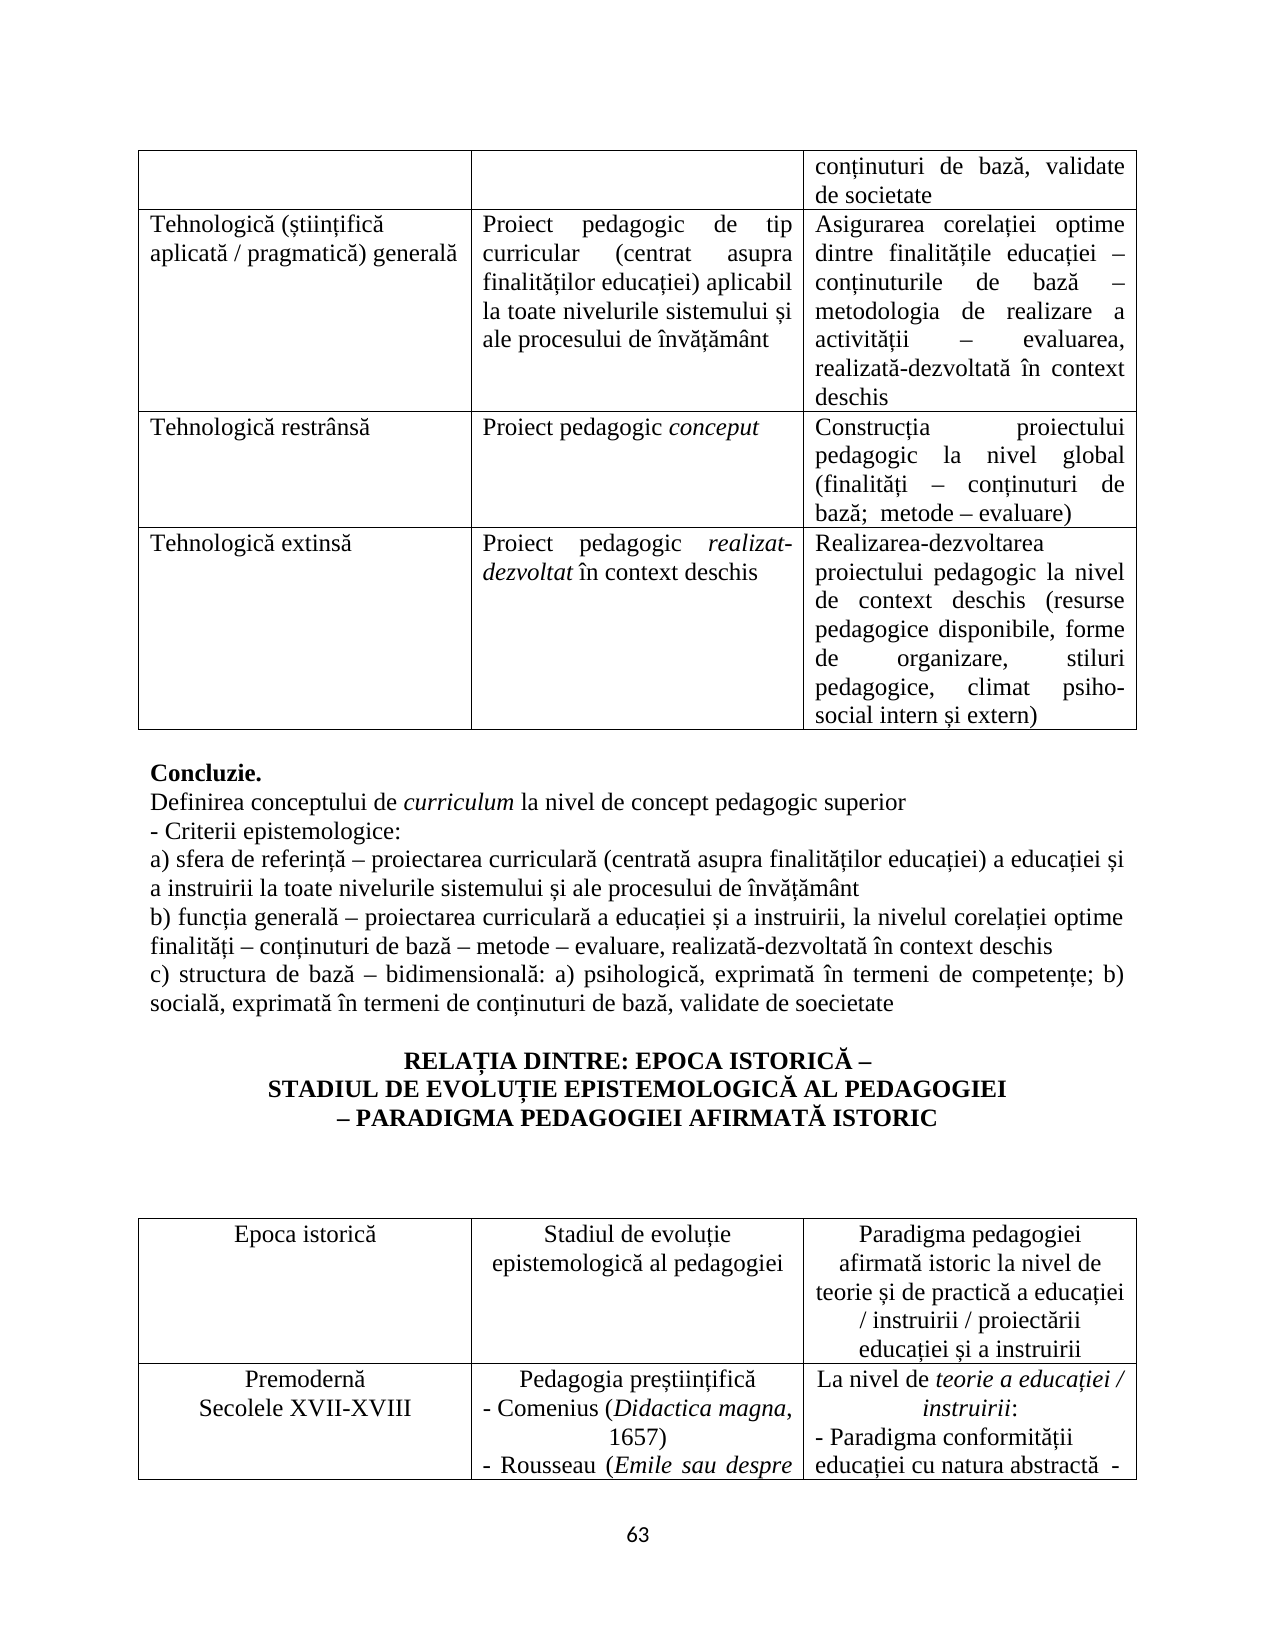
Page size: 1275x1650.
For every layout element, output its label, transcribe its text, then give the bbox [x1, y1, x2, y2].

table_cell Asigurarea corelației optime dintre finalitățile educației – conținuturile de bază – metodologia de realizare a activității – evaluarea, realizată-dezvoltată în context deschis [804, 210, 1136, 411]
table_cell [472, 1364, 803, 1479]
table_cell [139, 1364, 471, 1479]
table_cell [804, 1364, 1136, 1479]
table_cell Tehnologică extinsă [139, 528, 471, 729]
table_cell Tehnologică restrânsă [139, 412, 471, 527]
text - Criterii epistemologice: [150, 816, 1125, 844]
text RELAȚIA DINTRE: EPOCA ISTORICĂ – [150, 1046, 1125, 1074]
text c) structura de bază – bidimensională: a) psihologică, exprimată în termeni de competențe; b) socială, exprimată în termeni de conținuturi de bază, validate de soecietate [150, 959, 1125, 1017]
text – PARADIGMA PEDAGOGIEI AFIRMATĂ ISTORIC [150, 1103, 1125, 1132]
table_cell Tehnologică (științifică aplicată / pragmatică) generală [139, 210, 471, 411]
text b) funcția generală – proiectarea curriculară a educației și a instruirii, la nivelul corelației optime finalități – conținuturi de bază – metode – evaluare, realizată-dezvoltată în context deschis [150, 902, 1125, 959]
table_cell Proiect pedagogic realizat-dezvoltat în context deschis [472, 528, 803, 729]
table_header Epoca istorică [139, 1219, 471, 1363]
text a) sfera de referință – proiectarea curriculară (centrată asupra finalităților educației) a educației și a instruirii la toate nivelurile sistemului și ale procesului de învățământ [150, 844, 1125, 902]
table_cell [804, 151, 1136, 208]
table_cell Realizarea-dezvoltarea proiectului pedagogic la nivel de context deschis (resurse pedagogice disponibile, forme de organizare, stiluri pedagogice, climat psiho-social intern și extern) [804, 528, 1136, 729]
text STADIUL DE EVOLUȚIE EPISTEMOLOGICĂ AL PEDAGOGIEI [150, 1074, 1125, 1103]
text Definirea conceptului de curriculum la nivel de concept pedagogic superior [150, 787, 1125, 816]
table_cell Proiect pedagogic de tip curricular (centrat asupra finalităților educației) aplicabil la toate nivelurile sistemului și ale procesului de învățământ [472, 210, 803, 411]
table_cell Proiect pedagogic conceput [472, 412, 803, 527]
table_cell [472, 151, 803, 208]
table_header Stadiul de evoluție epistemologică al pedagogiei [472, 1219, 803, 1363]
table_cell Construcția proiectului pedagogic la nivel global (finalități – conținuturi de bază; metode – evaluare) [804, 412, 1136, 527]
text Concluzie. [150, 758, 1125, 787]
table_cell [139, 151, 471, 208]
table_header Paradigma pedagogiei afirmată istoric la nivel de teorie și de practică a educației / instruirii / proiectării educației și a instruirii [804, 1219, 1136, 1363]
